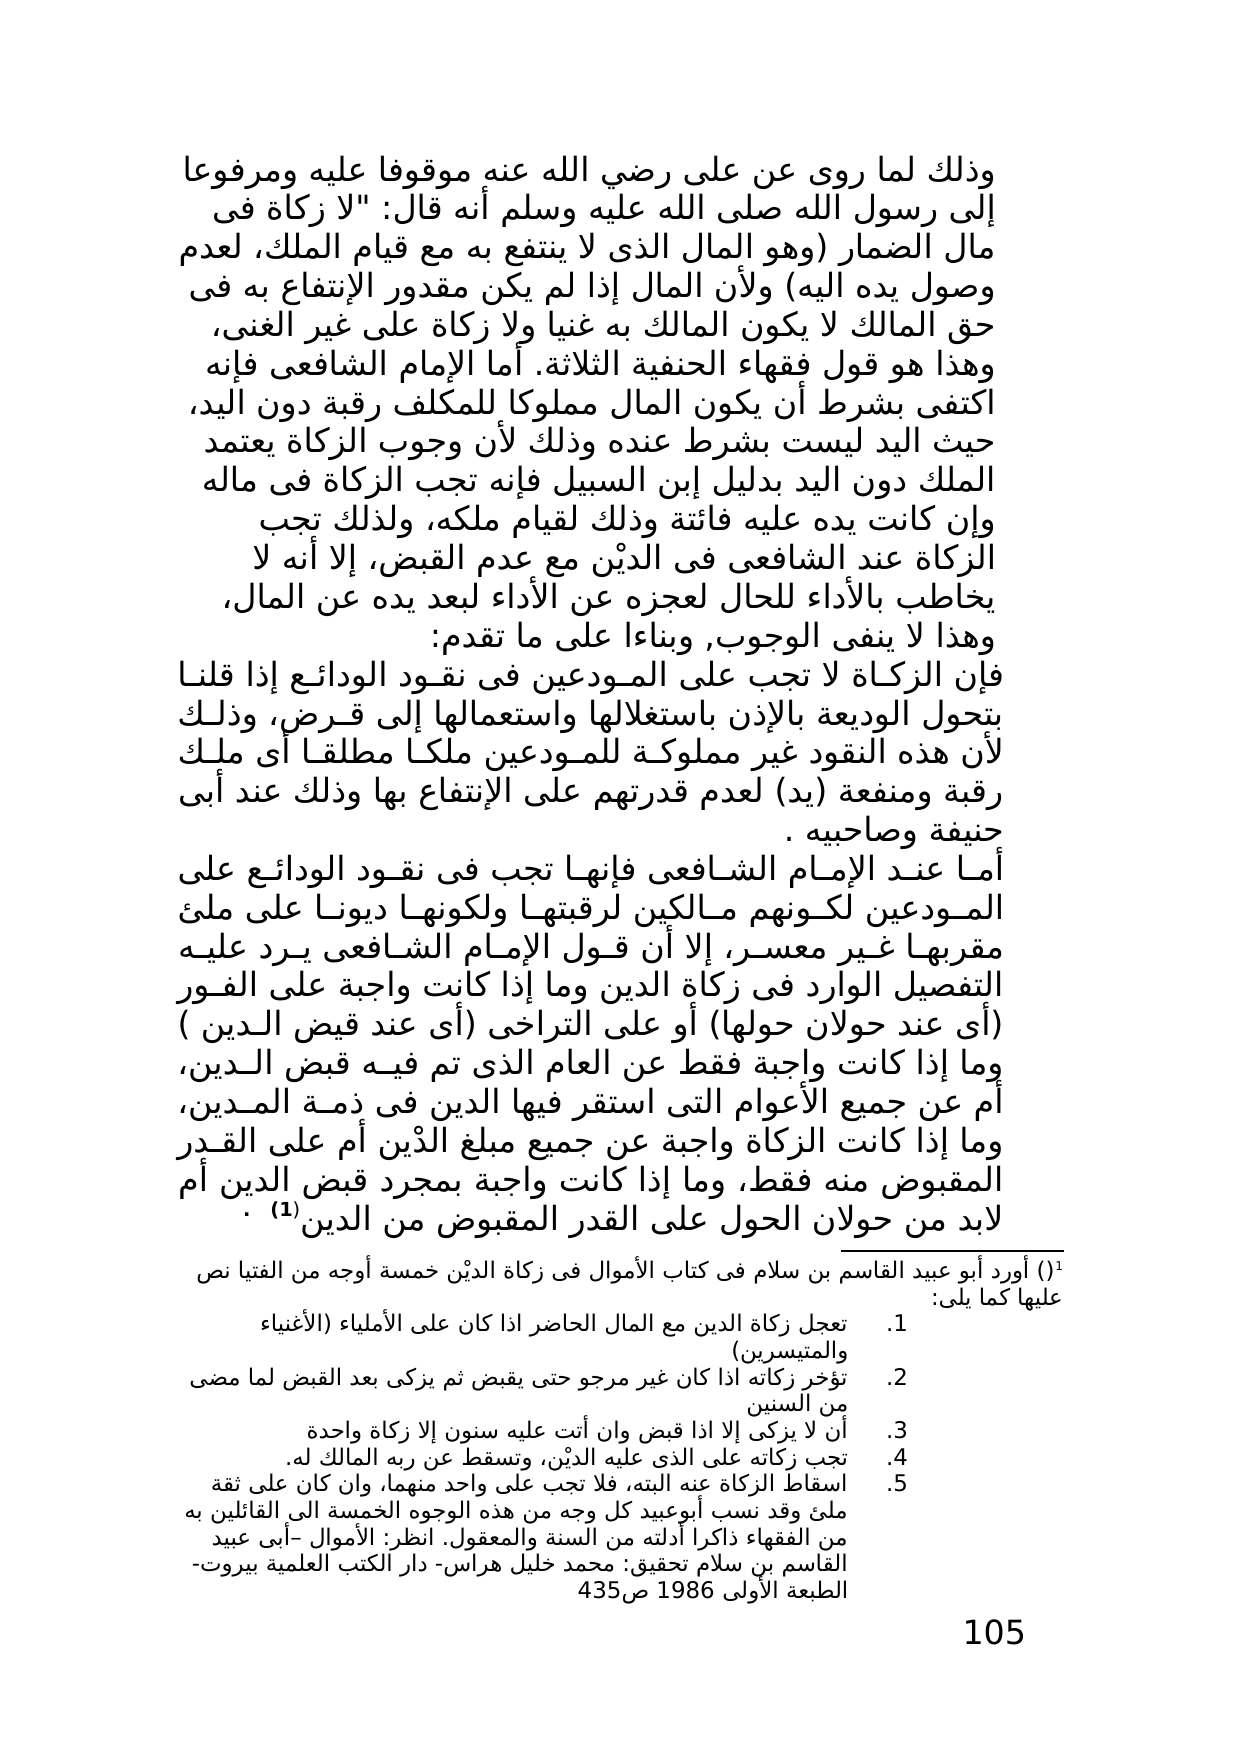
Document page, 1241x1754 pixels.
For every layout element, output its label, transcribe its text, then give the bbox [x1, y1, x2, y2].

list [177, 150, 1033, 655]
list فإن الزكاة لا تجب على المودعين فى نقود الودائع إذا قلنا بتحول الوديعة بالإذن باستغلالها واستعمالها إلى قرض، وذلك لأن هذه النقود غير مملوكة للمودعين ملكا مطلقا أى ملك رقبة ومنفعة (يد) لعدم قدرتهم على الإنتفاع بها وذلك عند أبى حنيفة وصاحبيه . [177, 655, 1004, 849]
list أما عند الإمام الشافعى فإنها تجب فى نقود الودائع على المودعين لكونهم مالكين لرقبتها ولكونها ديونا على ملئ مقربها غير معسر، إلا أن قول الإمام الشافعى يرد عليه التفصيل الوارد فى زكاة الدين وما إذا كانت واجبة على الفور (أى عند حولان حولها) أو على التراخى (أى عند قيض الدين ) وما إذا كانت واجبة فقط عن العام الذى تم فيه قبض الدين، أم عن جميع الأعوام التى استقر فيها الدين فى ذمة المدين، وما إذا كانت الزكاة واجبة عن جميع مبلغ الدْين أم على القدر المقبوض منه فقط، وما إذا كانت واجبة بمجرد قبض الدين أم لابد من حولان الحول على القدر المقبوض من الدين() . [177, 849, 1004, 1238]
